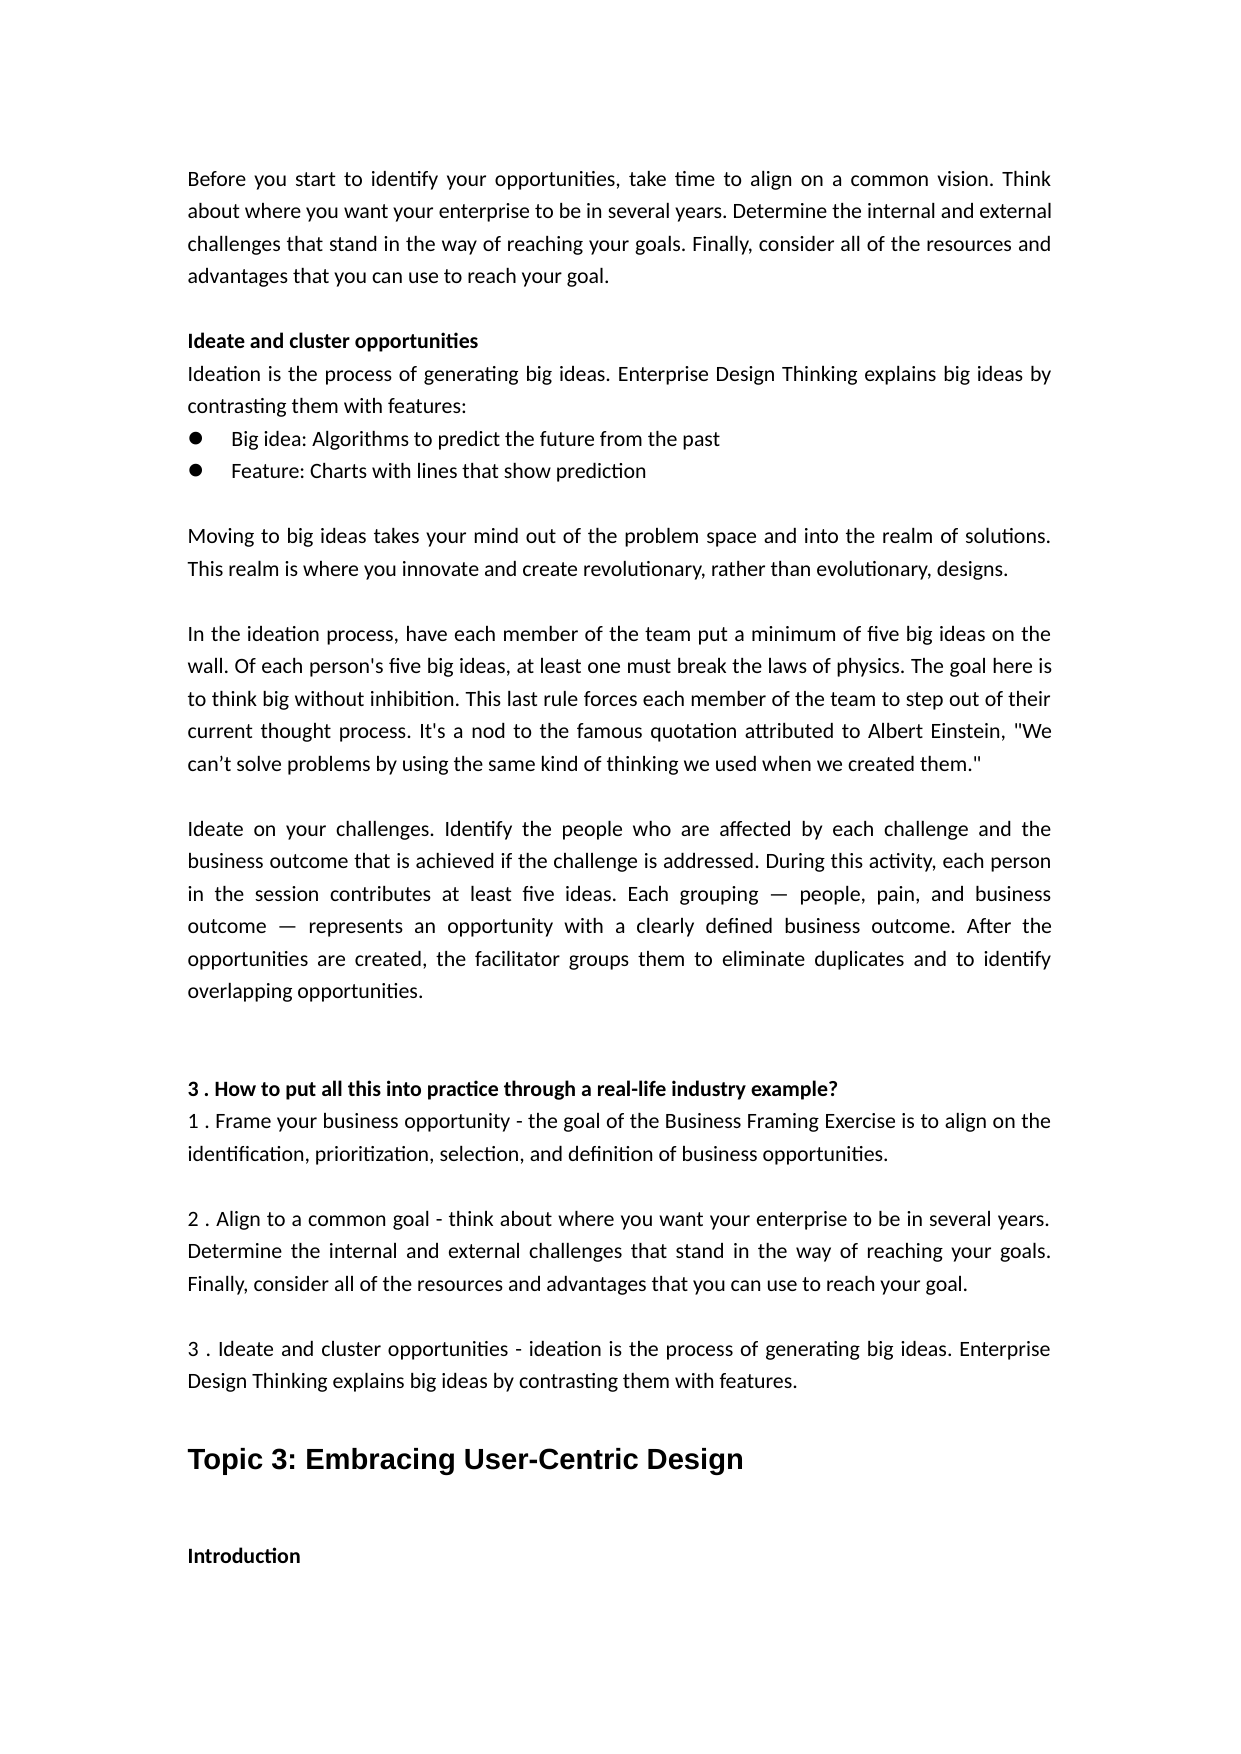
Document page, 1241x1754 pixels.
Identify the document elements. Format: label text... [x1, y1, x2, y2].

list Ideation is the process of generating big ideas. Enterprise Design Thinking explains big ideas by contrasting them with features: [187, 357, 1053, 422]
list In the ideation process, have each member of the team put a minimum of five big ideas on the wall. Of each person's five big ideas, at least one must break the laws of physics. The goal here is to think big without inhibition. This last rule forces each member of the team to step out of their current thought process. It's a nod to the famous quotation attributed to Albert Einstein, "We can’t solve problems by using the same kind of thinking we used when we created them." [187, 617, 1053, 779]
list Feature: Charts with lines that show prediction [187, 454, 1053, 487]
list 2 . Align to a common goal - think about where you want your enterprise to be in several years. Determine the internal and external challenges that stand in the way of reaching your goals. Finally, consider all of the resources and advantages that you can use to reach your goal. [187, 1202, 1053, 1299]
list Big idea: Algorithms to predict the future from the past [187, 422, 1053, 454]
subtitle Topic 3: Embracing User-Centric Design [187, 1426, 1053, 1491]
list Moving to big ideas takes your mind out of the problem space and into the realm of solutions. This realm is where you innovate and create revolutionary, rather than evolutionary, designs. [187, 519, 1053, 584]
list 3 . Ideate and cluster opportunities - ideation is the process of generating big ideas. Enterprise Design Thinking explains big ideas by contrasting them with features. [187, 1332, 1053, 1397]
list Introduction [187, 1540, 1053, 1572]
list 1 . Frame your business opportunity - the goal of the Business Framing Exercise is to align on the identification, prioritization, selection, and definition of business opportunities. [187, 1104, 1053, 1169]
list Before you start to identify your opportunities, take time to align on a common vision. Think about where you want your enterprise to be in several years. Determine the internal and external challenges that stand in the way of reaching your goals. Finally, consider all of the resources and advantages that you can use to reach your goal. [187, 162, 1053, 292]
list 3 . How to put all this into practice through a real-life industry example? [187, 1072, 1053, 1104]
list Ideate and cluster opportunities [187, 324, 1053, 357]
list Ideate on your challenges. Identify the people who are affected by each challenge and the business outcome that is achieved if the challenge is addressed. During this activity, each person in the session contributes at least five ideas. Each grouping — people, pain, and business outcome — represents an opportunity with a clearly defined business outcome. After the opportunities are created, the facilitator groups them to eliminate duplicates and to identify overlapping opportunities. [187, 812, 1053, 1007]
